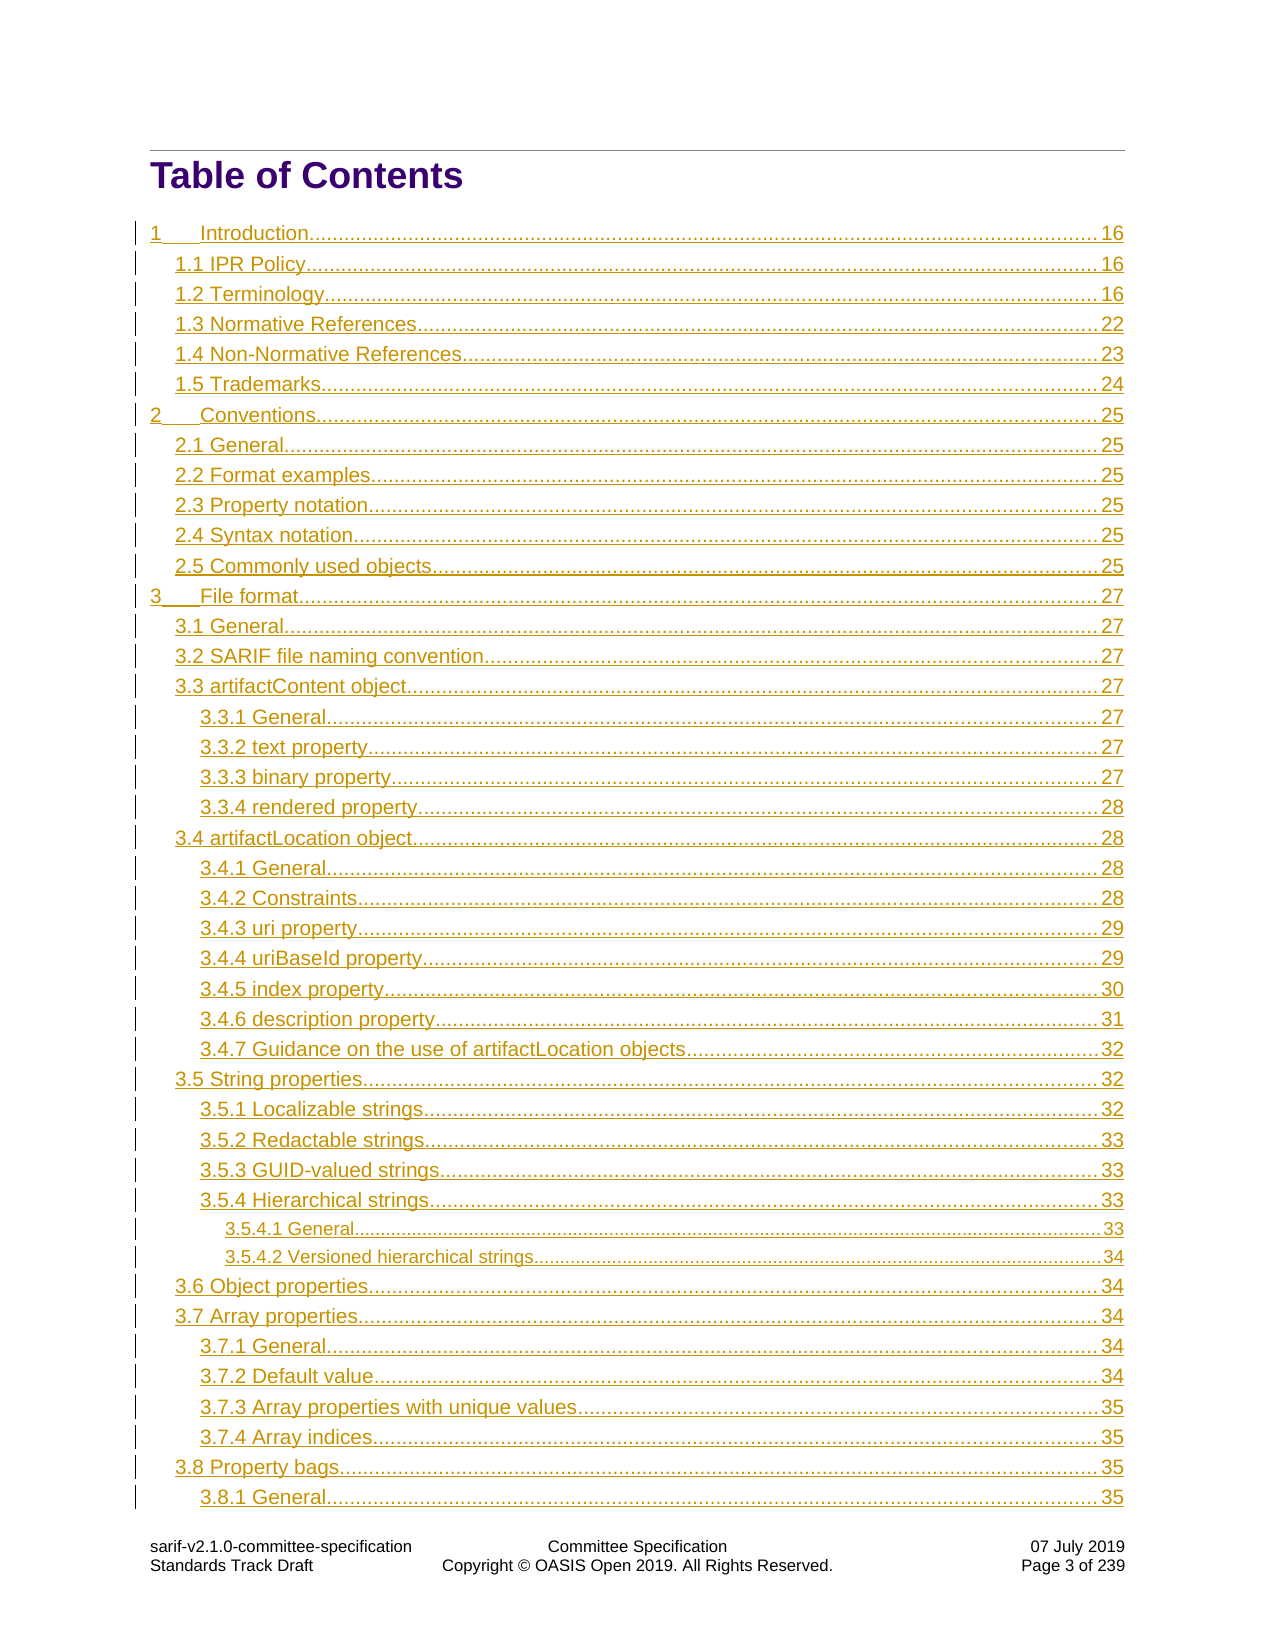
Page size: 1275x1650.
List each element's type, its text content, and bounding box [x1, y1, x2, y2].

text Table of Contents [150, 151, 1125, 196]
